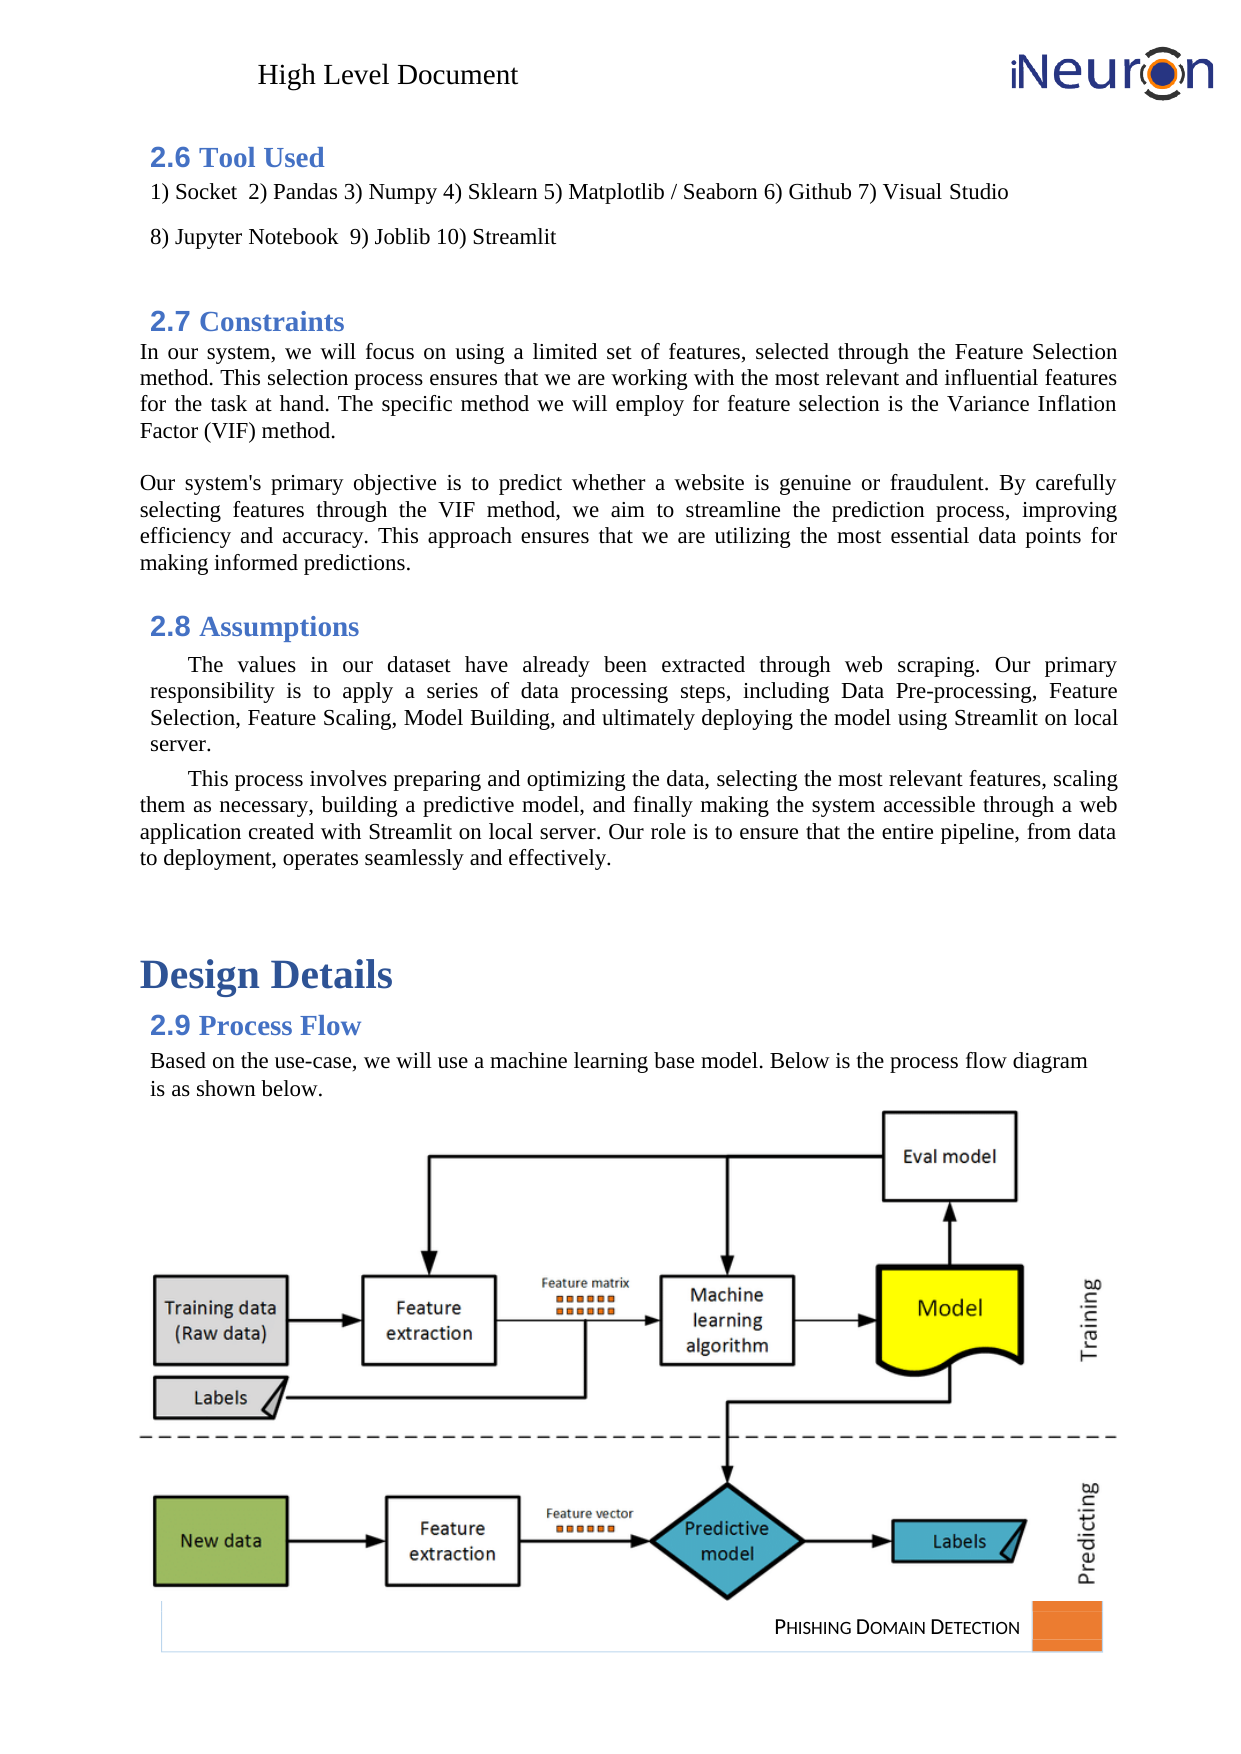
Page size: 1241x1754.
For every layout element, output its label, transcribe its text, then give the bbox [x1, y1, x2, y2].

text 8) Jupyter Notebook 9) Joblib 10) Streamlit [150, 223, 1119, 249]
text 1) Socket 2) Pandas 3) Numpy 4) Sklearn 5) Matplotlib / Seaborn 6) Github 7) Visual Studio [150, 178, 1119, 204]
picture [1011, 46, 1214, 101]
text Based on the use-case, we will use a machine learning base model. Below is the process flow diagram is as shown below. [150, 1047, 1100, 1102]
subtitle Process Flow [150, 1008, 1119, 1042]
subtitle Constraints [150, 304, 1119, 338]
subtitle This process involves preparing and optimizing the data, selecting the most relevant features, scaling them as necessary, building a predictive model, and finally making the system accessible through a web application created with Streamlit on local server. Our role is to ensure that the entire pipeline, from data to deployment, operates seamlessly and effectively. [139, 765, 1119, 871]
subtitle Design Details [139, 949, 1119, 997]
text In our system, we will focus on using a limited set of features, selected through the Feature Selection method. This selection process ensures that we are working with the most relevant and influential features for the task at hand. The specific method we will employ for feature selection is the Variance Inflation Factor (VIF) method. [139, 338, 1119, 443]
text Our system's primary objective is to predict whether a website is genuine or fraudulent. By carefully selecting features through the VIF method, we aim to streamline the prediction process, improving efficiency and accuracy. This approach ensures that we are utilizing the most essential data points for making informed predictions. [139, 469, 1119, 575]
picture [137, 1110, 1118, 1601]
subtitle Assumptions [150, 608, 1119, 642]
subtitle Tool Used [150, 139, 1119, 173]
subtitle The values in our dataset have already been extracted through web scraping. Our primary responsibility is to apply a series of data processing steps, including Data Pre-processing, Feature Selection, Feature Scaling, Model Building, and ultimately deploying the model using Streamlit on local server. [150, 651, 1119, 756]
